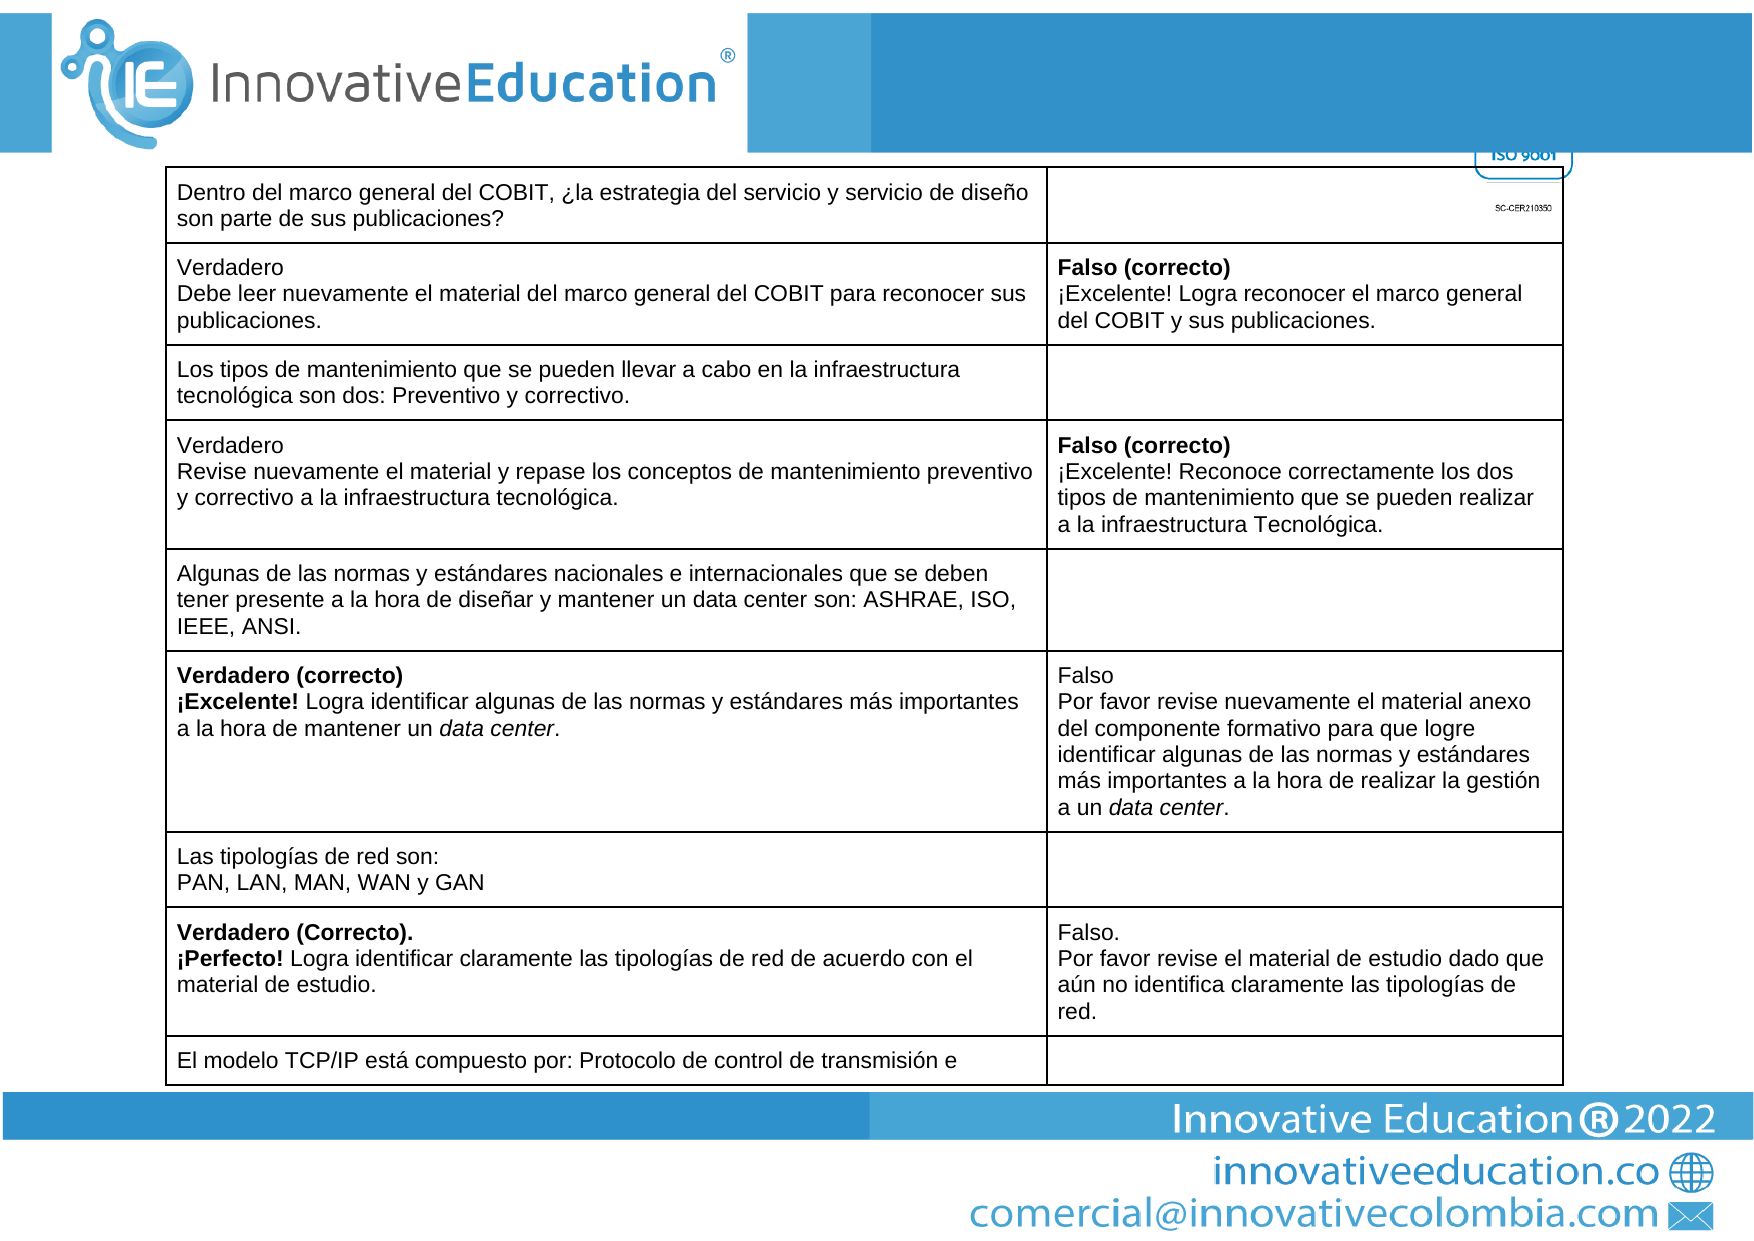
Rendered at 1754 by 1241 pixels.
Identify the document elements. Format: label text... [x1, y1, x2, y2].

table_cell [1048, 168, 1562, 242]
picture [0, 0, 1752, 214]
table_cell El modelo TCP/IP está compuesto por: Protocolo de control de transmisión e Internet Protocol [167, 1037, 1046, 1084]
table_cell [1048, 550, 1562, 649]
table_cell [1048, 1037, 1562, 1084]
table_cell Verdadero (Correcto). ¡Perfecto! Logra identificar claramente las tipologías de red de acuerdo con el material de estudio. [167, 908, 1046, 1034]
table_cell Falso. Por favor revise el material de estudio dado que aún no identifica claramente las tipologías de red. [1048, 908, 1562, 1034]
table_cell Falso Por favor revise nuevamente el material anexo del componente formativo para que logre identificar algunas de las normas y estándares más importantes a la hora de realizar la gestión a un data center. [1048, 652, 1562, 831]
table_cell Algunas de las normas y estándares nacionales e internacionales que se deben tener presente a la hora de diseñar y mantener un data center son: ASHRAE, ISO, IEEE, ANSI. [167, 550, 1046, 649]
table_cell Verdadero Revise nuevamente el material y repase los conceptos de mantenimiento preventivo y correctivo a la infraestructura tecnológica. [167, 421, 1046, 547]
table_cell Verdadero (correcto) ¡Excelente! Logra identificar algunas de las normas y estándares más importantes a la hora de mantener un data center. [167, 652, 1046, 831]
picture [2, 1091, 1754, 1237]
table_cell Verdadero Debe leer nuevamente el material del marco general del COBIT para reconocer sus publicaciones. [167, 244, 1046, 343]
table_cell Las tipologías de red son: PAN, LAN, MAN, WAN y GAN [167, 833, 1046, 906]
table_cell Falso (correcto) ¡Excelente! Reconoce correctamente los dos tipos de mantenimiento que se pueden realizar a la infraestructura Tecnológica. [1048, 421, 1562, 547]
table_cell [1048, 833, 1562, 906]
table_cell [1048, 346, 1562, 419]
table_cell Los tipos de mantenimiento que se pueden llevar a cabo en la infraestructura tecnológica son dos: Preventivo y correctivo. [167, 346, 1046, 419]
table_cell Dentro del marco general del COBIT, ¿la estrategia del servicio y servicio de diseño son parte de sus publicaciones? [167, 168, 1046, 242]
table_cell Falso (correcto) ¡Excelente! Logra reconocer el marco general del COBIT y sus publicaciones. [1048, 244, 1562, 343]
